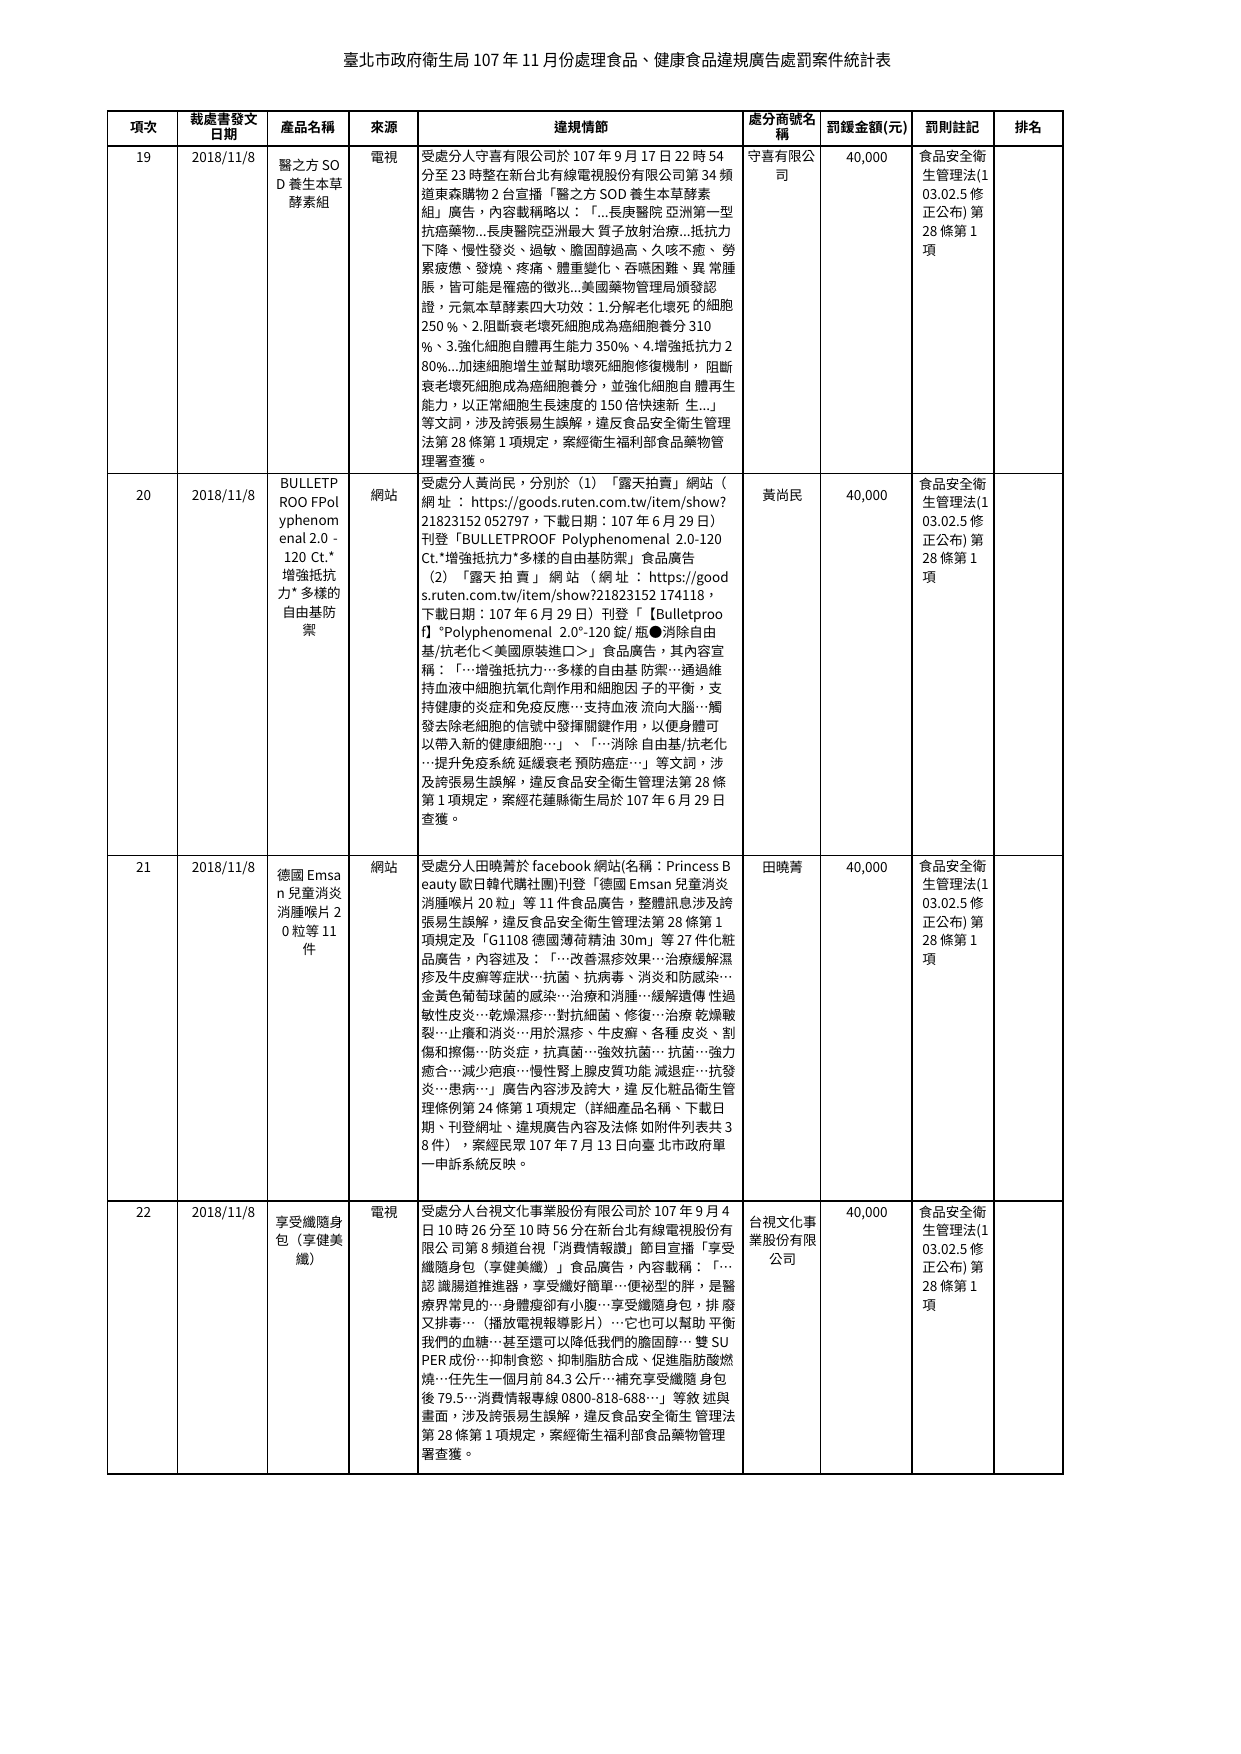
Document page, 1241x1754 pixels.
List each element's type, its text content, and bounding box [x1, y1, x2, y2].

table_cell 受處分人台視文化事業股份有限公司於107年9月4日10時26分至10時56分在新台北有線電視股份有限公 司第8頻道台視「消費情報讚」節目宣播「享受纖隨身包（享健美纖）」食品廣告，內容載稱：「…認 識腸道推進器，享受纖好簡單…便祕型的胖，是醫 療界常見的…身體瘦卻有小腹…享受纖隨身包，排 廢又排毒…（播放電視報導影片）…它也可以幫助 平衡我們的血糖…甚至還可以降低我們的膽固醇… 雙SUPER成份…抑制食慾、抑制脂肪合成、促進脂肪酸燃燒…任先生一個月前84.3公斤…補充享受纖隨 身包後79.5…消費情報專線0800-818-688…」等敘 述與畫面，涉及誇張易生誤解，違反食品安全衛生 管理法第28條第1項規定，案經衛生福利部食品藥物管理署查獲。 [419, 1202, 742, 1473]
table_cell 19 [108, 147, 177, 472]
table_cell 田曉菁 [744, 856, 820, 1200]
table_cell [995, 856, 1062, 1200]
table_cell 台視文化事業股份有限公司 [744, 1202, 820, 1473]
table_header 來源 [350, 112, 417, 145]
table_cell 21 [108, 856, 177, 1200]
table_cell 食品安全衛生管理法(103.02.5修正公布) 第28條第1項 [913, 147, 993, 472]
table_cell 40,000 [821, 147, 911, 472]
table_cell 22 [108, 1202, 177, 1473]
table_header 違規情節 [419, 112, 742, 145]
table_header 排名 [995, 112, 1062, 145]
table_cell 受處分人田曉菁於facebook網站(名稱：Princess Beauty歐日韓代購社團)刊登「德國Emsan兒童消炎 消腫喉片20粒」等11件食品廣告，整體訊息涉及誇 張易生誤解，違反食品安全衛生管理法第28條第1項規定及「G1108 德國薄荷精油 30m」等27件化粧品廣告，內容述及：「…改善濕疹效果…治療緩解濕 疹及牛皮癬等症狀…抗菌、抗病毒、消炎和防感染…金黃色葡萄球菌的感染…治療和消腫…緩解遺傳 性過敏性皮炎…乾燥濕疹…對抗細菌、修復…治療 乾燥皸裂…止癢和消炎…用於濕疹、牛皮癬、各種 皮炎、割傷和擦傷…防炎症，抗真菌…強效抗菌… 抗菌…強力癒合…減少疤痕…慢性腎上腺皮質功能 減退症…抗發炎…患病…」廣告內容涉及誇大，違 反化粧品衛生管理條例第24條第1項規定（詳細產品名稱、下載日期、刊登網址、違規廣告內容及法條 如附件列表共38件），案經民眾107年7月13日向臺 北市政府單一申訴系統反映。 [419, 856, 742, 1200]
table_cell 2018/11/8 [178, 856, 267, 1200]
table_cell 德國Emsan 兒童消炎消腫喉片20粒等11件 [268, 856, 348, 1200]
table_cell 網站 [350, 474, 417, 855]
table_cell 電視 [350, 147, 417, 472]
table_cell 網站 [350, 856, 417, 1200]
table_cell 食品安全衛生管理法(103.02.5修正公布) 第28條第1項 [913, 856, 993, 1200]
table_cell 2018/11/8 [178, 474, 267, 855]
table_cell 40,000 [821, 474, 911, 855]
table_cell 40,000 [821, 1202, 911, 1473]
table_cell [995, 147, 1062, 472]
table_cell 電視 [350, 1202, 417, 1473]
table_cell 享受纖隨身包（享健美纖） [268, 1202, 348, 1473]
table_cell 守喜有限公司 [744, 147, 820, 472]
table_header 產品名稱 [268, 112, 348, 145]
table_cell 醫之方SOD 養生本草酵素組 [268, 147, 348, 472]
table_cell 20 [108, 474, 177, 855]
table_cell [995, 474, 1062, 855]
table_cell 食品安全衛生管理法(103.02.5修正公布) 第28條第1項 [913, 474, 993, 855]
table_header 罰鍰金額(元) [821, 112, 911, 145]
table_cell 2018/11/8 [178, 147, 267, 472]
table_cell 黃尚民 [744, 474, 820, 855]
table_header 處分商號名稱 [744, 112, 820, 145]
table_cell 受處分人黃尚民，分別於（1）「露天拍賣」網站（ 網 址 ： https://goods.ruten.com.tw/item/show?21823152 052797，下載日期：107年6月29日）刊登「BULLETPROOF Polyphenomenal 2.0-120Ct.*增強抵抗力*多樣的自由基防禦」食品廣告（2）「露天 拍 賣 」 網 站 （ 網 址 ： https://goods.ruten.com.tw/item/show?21823152 174118，下載日期：107年6月29日）刊登「【Bulletproof】°Polyphenomenal 2.0°-120錠/ 瓶●消除自由基/抗老化＜美國原裝進口＞」食品廣告，其內容宣稱：「…增強抵抗力…多樣的自由基 防禦…通過維持血液中細胞抗氧化劑作用和細胞因 子的平衡，支持健康的炎症和免疫反應…支持血液 流向大腦…觸發去除老細胞的信號中發揮關鍵作用，以便身體可以帶入新的健康細胞…」、「…消除 自由基/抗老化…提升免疫系統 延緩衰老 預防癌症…」等文詞，涉及誇張易生誤解，違反食品安全衛生管理法第28條第1項規定，案經花蓮縣衛生局於107年6月29日查獲。 [419, 474, 742, 855]
table_header 項次 [108, 112, 177, 145]
table_cell BULLETPROO FPolyphenom enal 2.0 -120 Ct.*增強抵抗力* 多樣的自由基防禦 [268, 474, 348, 855]
table_cell 40,000 [821, 856, 911, 1200]
table_header 裁處書發文日期 [178, 112, 267, 145]
table_cell 食品安全衛生管理法(103.02.5修正公布) 第28條第1項 [913, 1202, 993, 1473]
table_header 罰則註記 [913, 112, 993, 145]
table_cell 2018/11/8 [178, 1202, 267, 1473]
table_cell [995, 1202, 1062, 1473]
table_cell 受處分人守喜有限公司於107年9月17日22時54分至23時整在新台北有線電視股份有限公司第34頻道東森購物2台宣播「醫之方SOD養生本草酵素組」廣告，內容載稱略以：「...長庚醫院 亞洲第一型抗癌藥物...長庚醫院亞洲最大 質子放射治療...抵抗力下降、慢性發炎、過敏、膽固醇過高、久咳不癒、 勞累疲憊、發燒、疼痛、體重變化、吞嚥困難、異 常腫脹，皆可能是罹癌的徵兆...美國藥物管理局頒發認證，元氣本草酵素四大功效：1.分解老化壞死 的細胞250 %、2.阻斷衰老壞死細胞成為癌細胞養分310 %、3.強化細胞自體再生能力350%、4.增強抵抗力280%...加速細胞增生並幫助壞死細胞修復機制， 阻斷衰老壞死細胞成為癌細胞養分，並強化細胞自 體再生能力，以正常細胞生長速度的150倍快速新 生...」等文詞，涉及誇張易生誤解，違反食品安全衛生管理法第28條第1項規定，案經衛生福利部食品藥物管理署查獲。 [419, 147, 742, 472]
